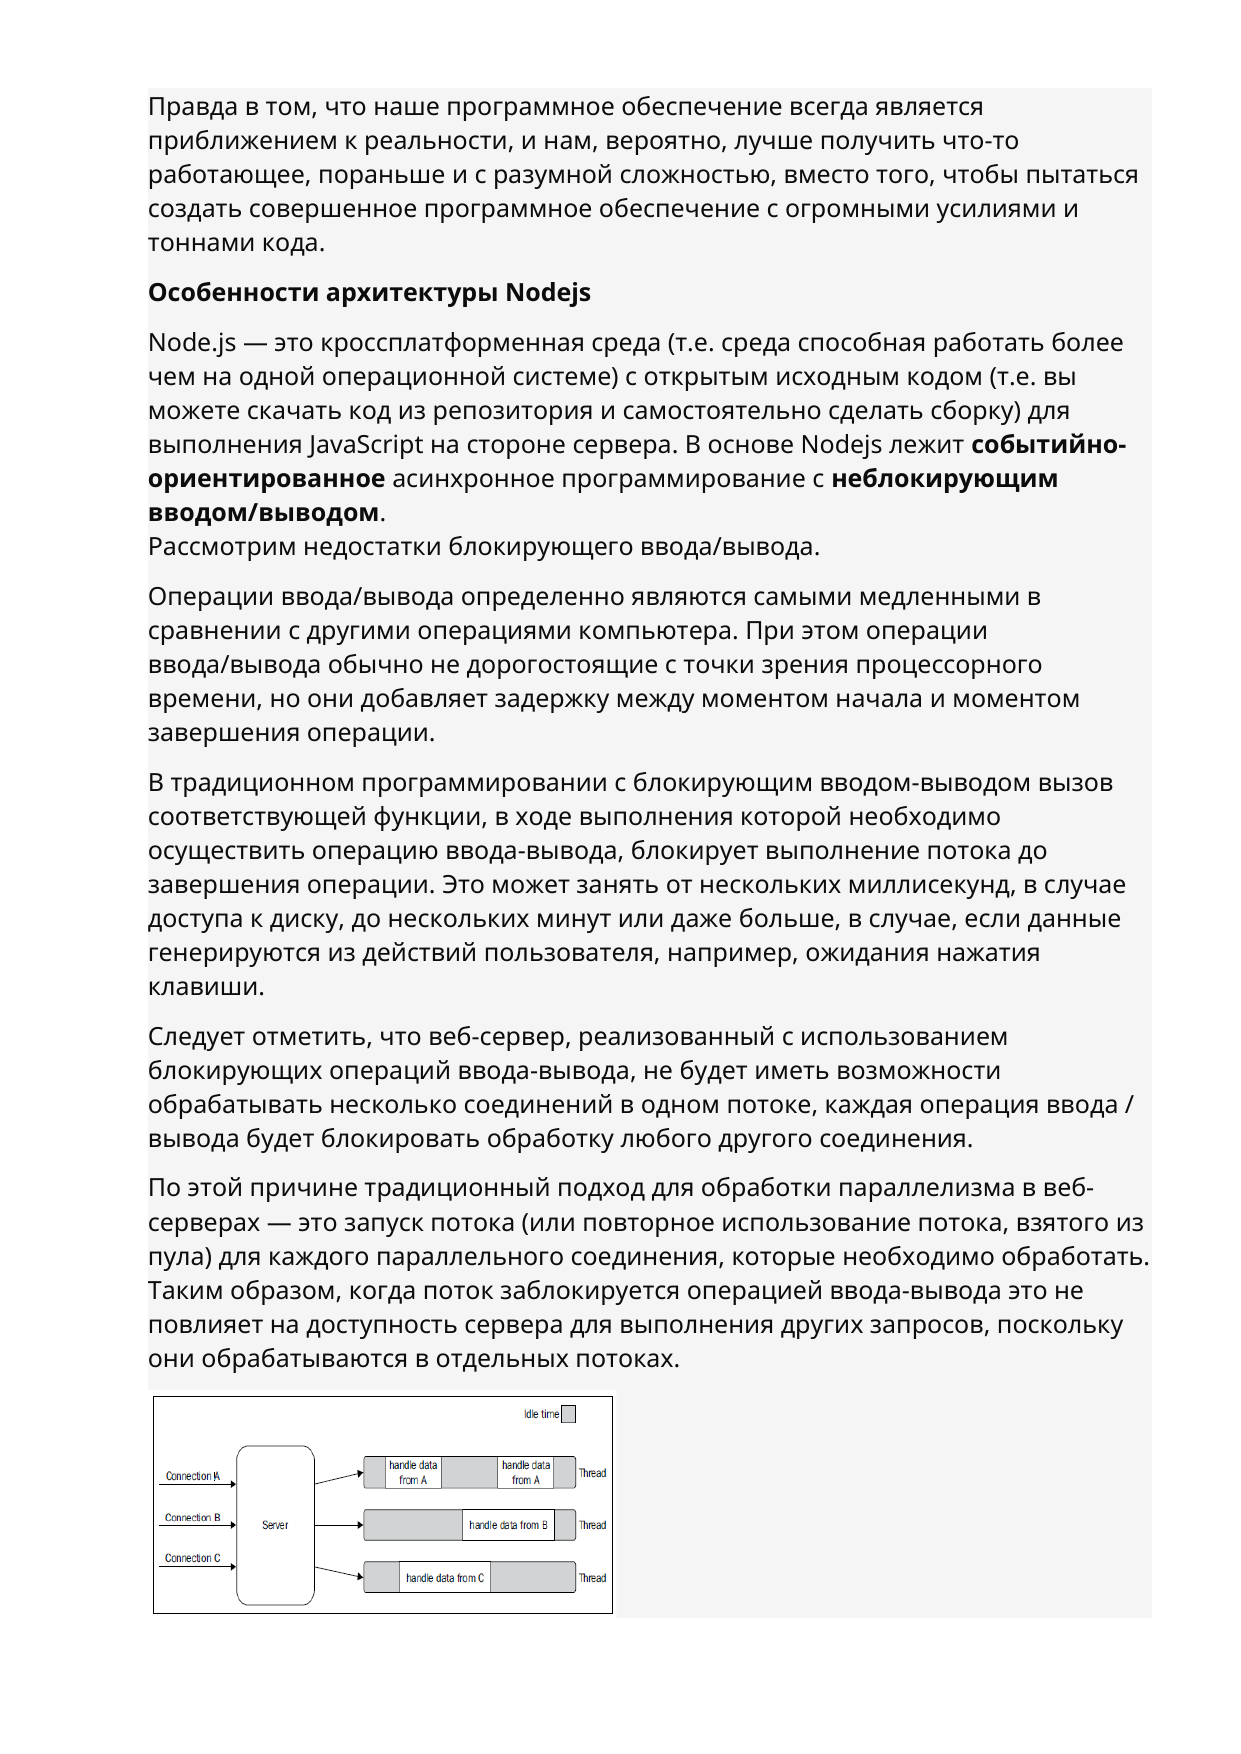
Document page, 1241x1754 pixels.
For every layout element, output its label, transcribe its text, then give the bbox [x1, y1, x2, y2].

text Особенности архитектуры Nodejs [148, 274, 1152, 308]
text Правда в том, что наше программное обеспечение всегда является приближением к реальности, и нам, вероятно, лучше получить что-то работающее, пораньше и с разумной сложностью, вместо того, чтобы пытаться создать совершенное программное обеспечение с огромными усилиями и тоннами кода. [148, 88, 1152, 259]
picture [147, 1390, 617, 1619]
text Операции ввода/вывода определенно являются самыми медленными в сравнении с другими операциями компьютера. При этом операции ввода/вывода обычно не дорогостоящие с точки зрения процессорного времени, но они добавляет задержку между моментом начала и моментом завершения операции. [148, 578, 1152, 748]
text По этой причине традиционный подход для обработки параллелизма в веб-серверах — это запуск потока (или повторное использование потока, взятого из пула) для каждого параллельного соединения, которые необходимо обработать. Таким образом, когда поток заблокируется операцией ввода-вывода это не повлияет на доступность сервера для выполнения других запросов, поскольку они обрабатываются в отдельных потоках. [148, 1170, 1152, 1374]
text Следует отметить, что веб-сервер, реализованный с использованием блокирующих операций ввода-вывода, не будет иметь возможности обрабатывать несколько соединений в одном потоке, каждая операция ввода / вывода будет блокировать обработку любого другого соединения. [148, 1018, 1152, 1154]
text Рассмотрим недостатки блокирующего ввода/вывода. [148, 528, 1152, 563]
text Node.js — это кроссплатформенная среда (т.е. среда способная работать более чем на одной операционной системе) с открытым исходным кодом (т.е. вы можете скачать код из репозитория и самостоятельно сделать сборку) для выполнения JavaScript на стороне сервера. В основе Nodejs лежит событийно-ориентированное асинхронное программирование с неблокирующим вводом/выводом. [148, 324, 1152, 528]
text В традиционном программировании с блокирующим вводом-выводом вызов соответствующей функции, в ходе выполнения которой необходимо осуществить операцию ввода-вывода, блокирует выполнение потока до завершения операции. Это может занять от нескольких миллисекунд, в случае доступа к диску, до нескольких минут или даже больше, в случае, если данные генерируются из действий пользователя, например, ожидания нажатия клавиши. [148, 764, 1152, 1003]
